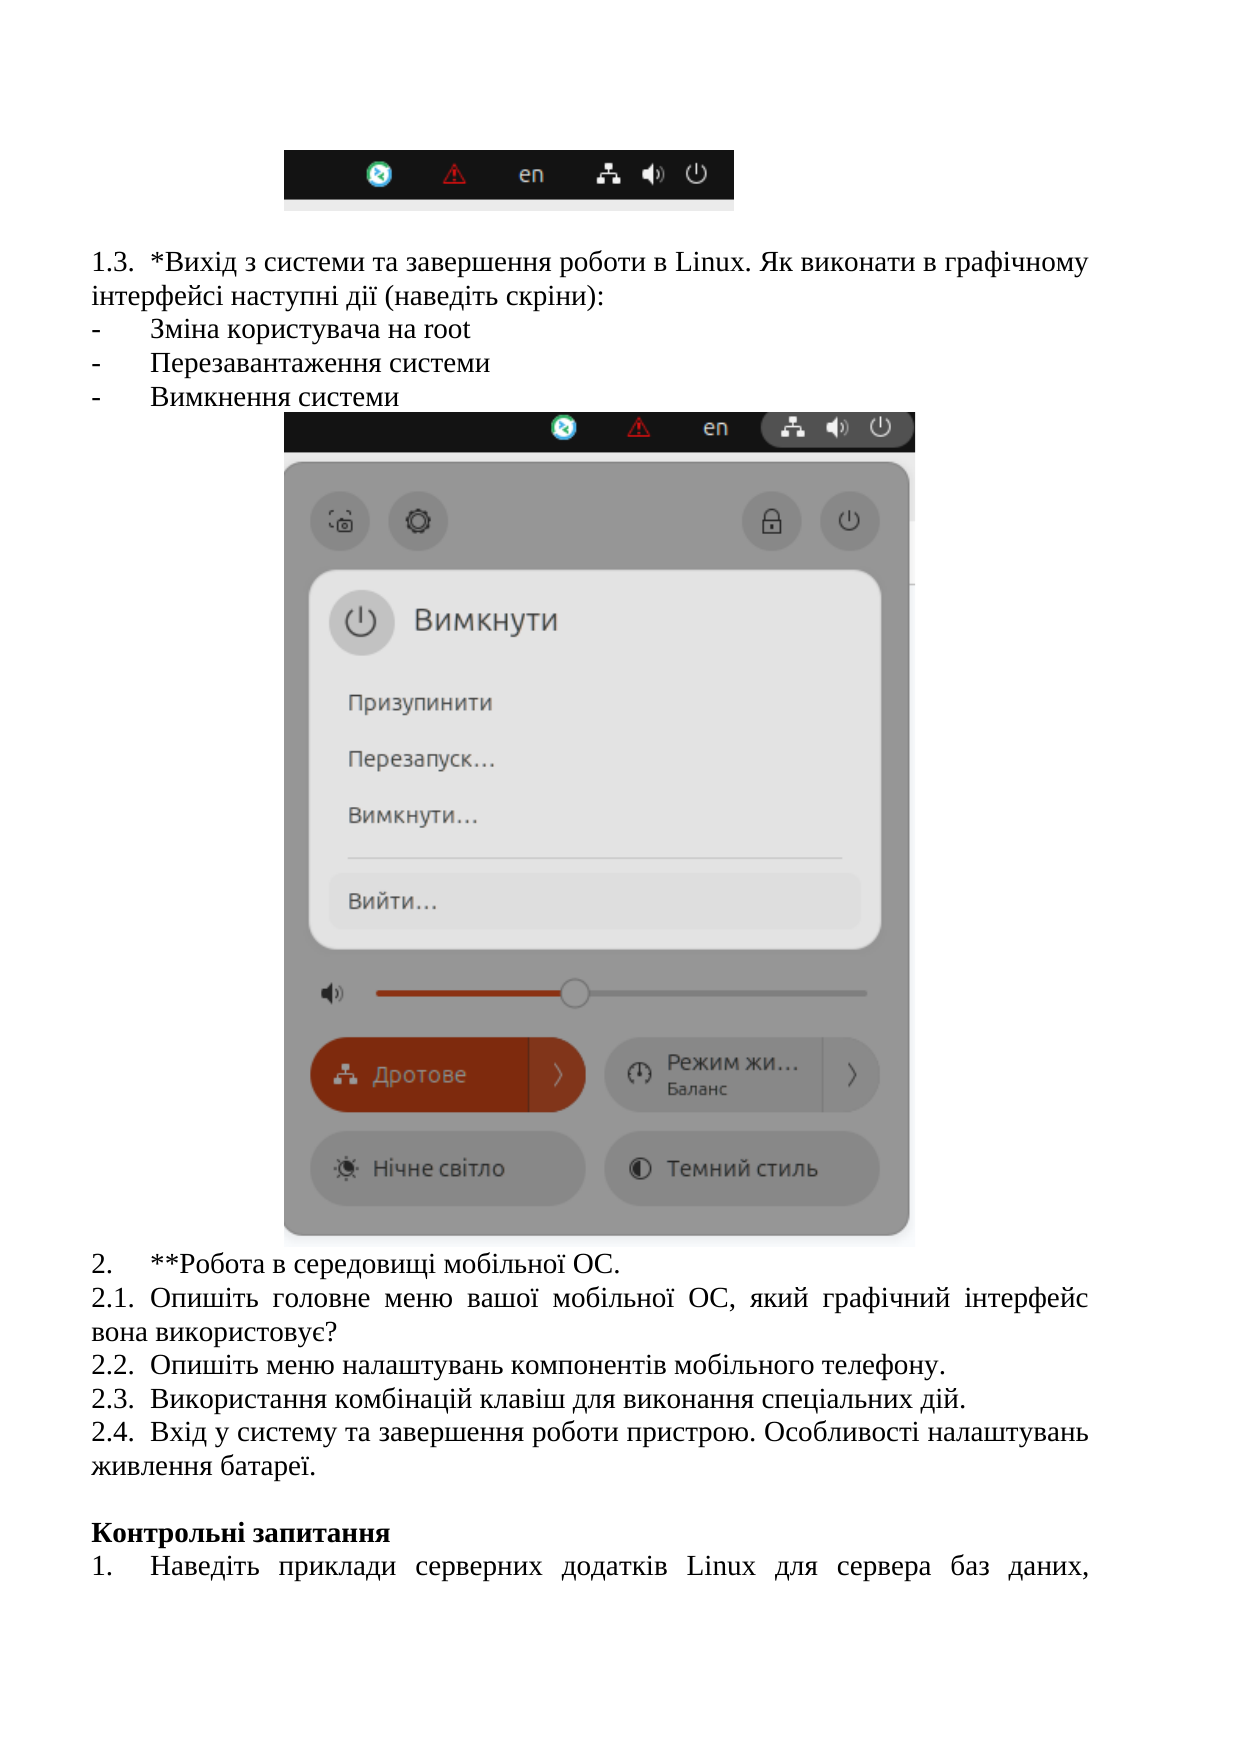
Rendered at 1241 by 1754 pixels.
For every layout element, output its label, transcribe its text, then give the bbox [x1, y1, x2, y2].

picture [284, 412, 916, 1247]
list Опишіть меню налаштувань компонентів мобільного телефону. [91, 1347, 1090, 1381]
list **Робота в середовищі мобільної ОС. [91, 1247, 1090, 1280]
list Перезавантаження системи [91, 345, 1090, 379]
list Наведіть приклади серверних додатків Linux для сервера баз даних, серверів розсилки повідомлень та файлообмінників. [91, 1548, 1090, 1582]
list Зміна користувача на root [91, 312, 1090, 345]
list Опишіть головне меню вашої мобільної ОС, який графічний інтерфейс вона використовує? [91, 1280, 1090, 1347]
list Використання комбінацій клавіш для виконання спеціальних дій. [91, 1381, 1090, 1414]
list Вимкнення системи [91, 379, 1090, 412]
picture [284, 150, 734, 211]
text Контрольні запитання [91, 1515, 1090, 1548]
list Вхід у систему та завершення роботи пристрою. Особливості налаштувань живлення батареї. [91, 1414, 1090, 1481]
list *Вихід з системи та завершення роботи в Linux. Як виконати в графічному інтерфейсі наступні дії (наведіть скріни): [91, 244, 1090, 312]
